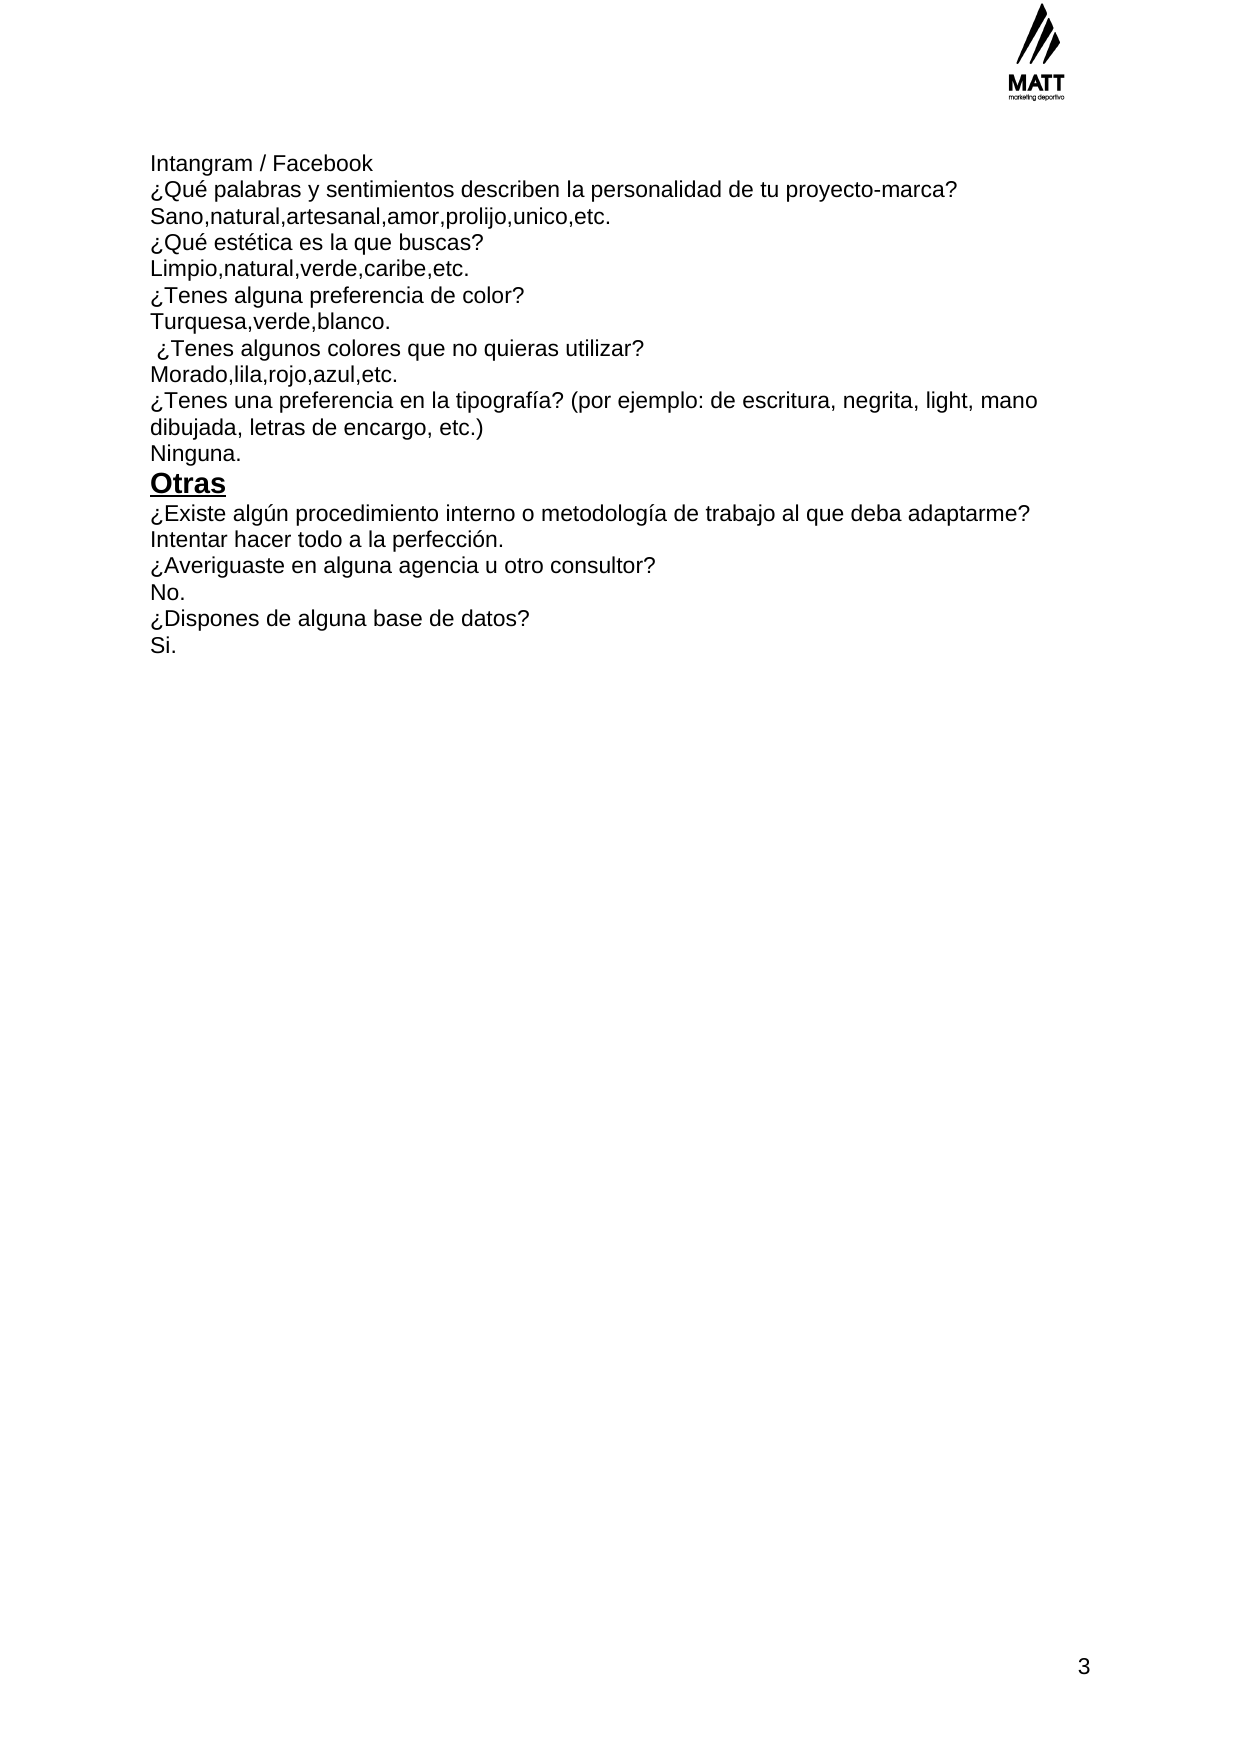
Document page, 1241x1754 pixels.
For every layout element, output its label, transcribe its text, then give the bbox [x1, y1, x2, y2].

text Intentar hacer todo a la perfección. ¿Averiguaste en alguna agencia u otro consultor? [150, 526, 1090, 579]
text ¿Existe algún procedimiento interno o metodología de trabajo al que deba adaptarme? [150, 500, 1090, 526]
picture [832, 0, 1241, 105]
text ¿Tenes una preferencia en la tipografía? (por ejemplo: de escritura, negrita, light, mano dibujada, letras de encargo, etc.) [150, 387, 1090, 440]
text No. [150, 579, 1090, 605]
text Morado,lila,rojo,azul,etc. [150, 361, 1090, 387]
text ¿Qué palabras y sentimientos describen la personalidad de tu proyecto-marca? [150, 176, 1090, 203]
text Intangram / Facebook [150, 150, 1090, 176]
text ¿Tenes algunos colores que no quieras utilizar? [150, 334, 1090, 361]
text ¿Tenes alguna preferencia de color? [150, 282, 1090, 308]
text Sano,natural,artesanal,amor,prolijo,unico,etc. [150, 203, 1090, 229]
text ¿Dispones de alguna base de datos? [150, 605, 1090, 632]
text Otras [150, 466, 1090, 500]
text Turquesa,verde,blanco. [150, 308, 1090, 334]
text ¿Qué estética es la que buscas? [150, 229, 1090, 255]
text Ninguna. [150, 440, 1090, 466]
text Si. [150, 632, 1090, 658]
text Limpio,natural,verde,caribe,etc. [150, 255, 1090, 282]
